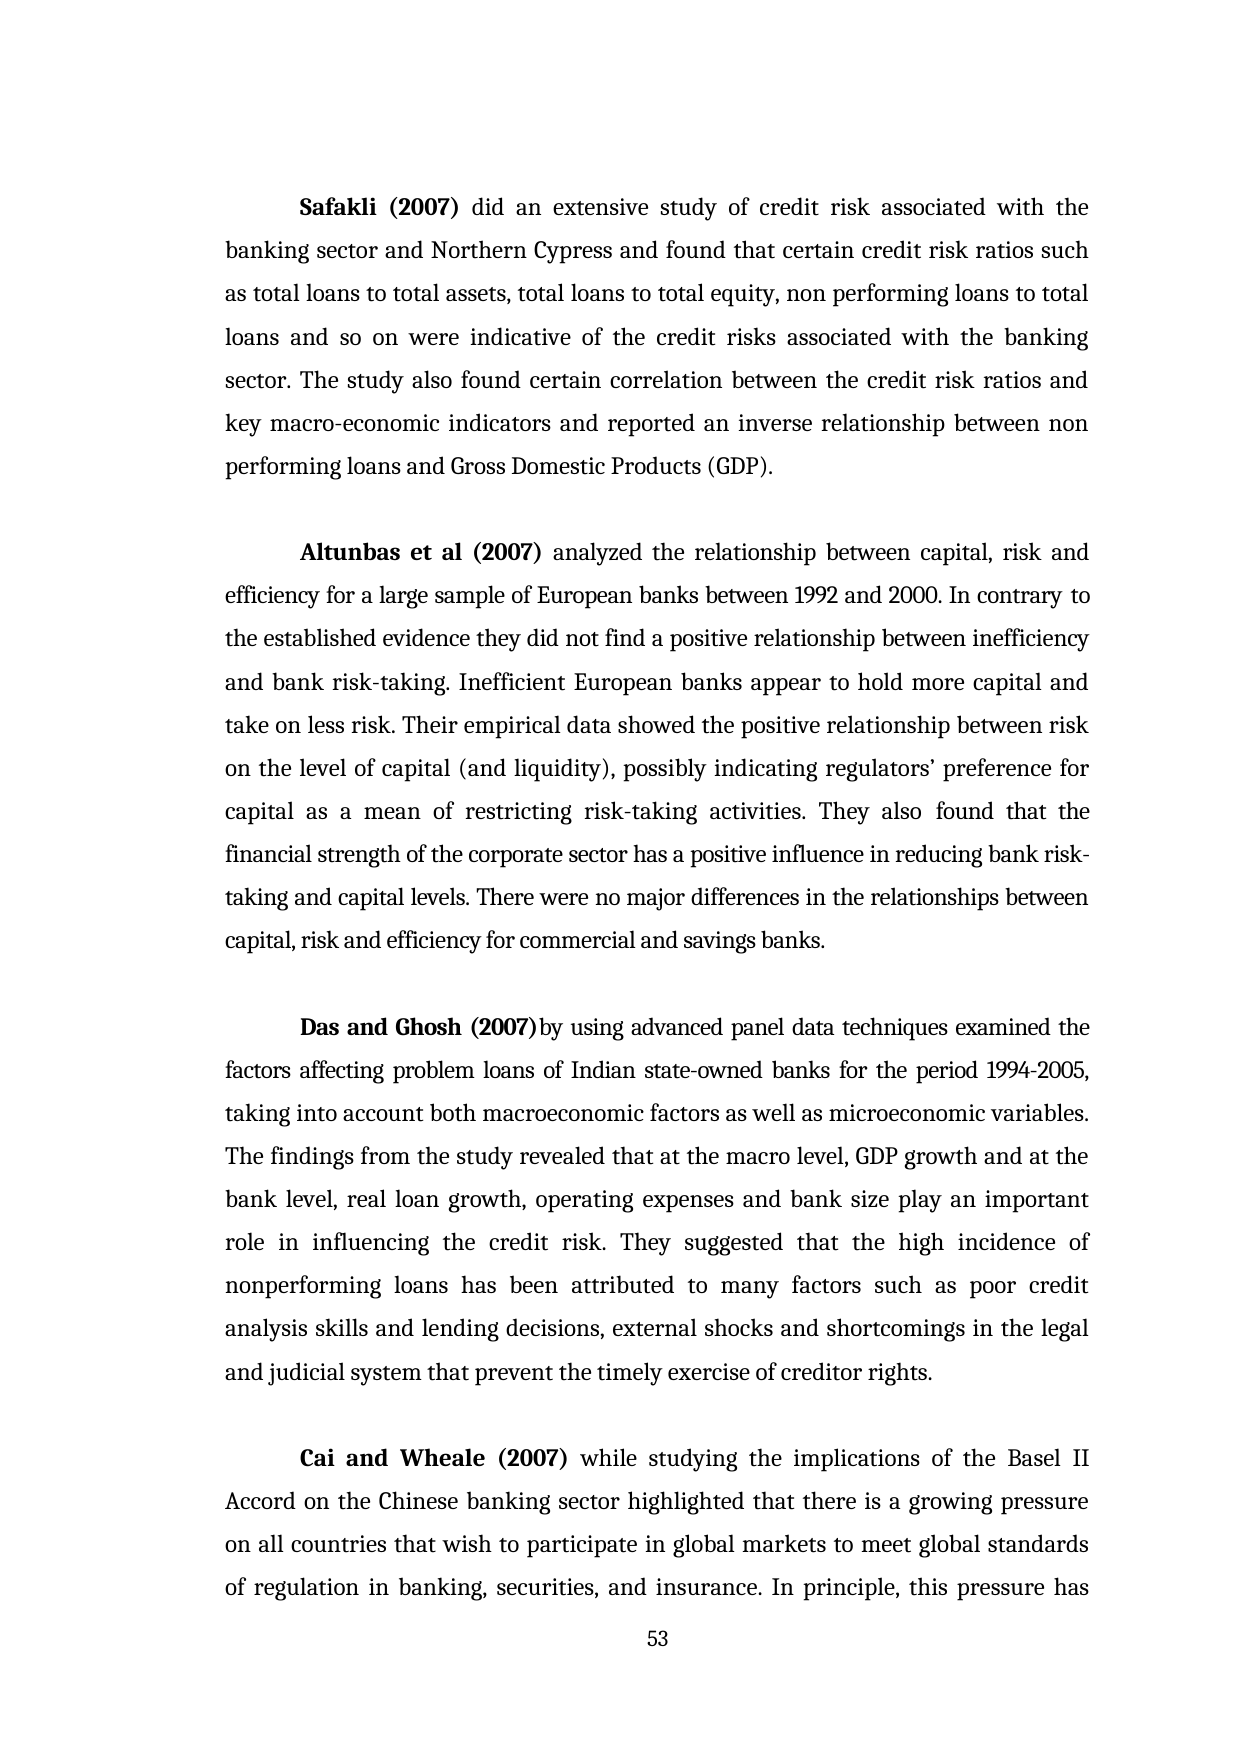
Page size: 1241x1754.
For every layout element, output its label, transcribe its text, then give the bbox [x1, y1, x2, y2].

text Altunbas et al (2007) analyzed the relationship between capital, risk and efficiency for a large sample of European banks between 1992 and 2000. In contrary to the established evidence they did not find a positive relationship between inefficiency and bank risk-taking. Inefficient European banks appear to hold more capital and take on less risk. Their empirical data showed the positive relationship between risk on the level of capital (and liquidity), possibly indicating regulators’ preference for capital as a mean of restricting risk-taking activities. They also found that the financial strength of the corporate sector has a positive influence in reducing bank risk-taking and capital levels. There were no major differences in the relationships between capital, risk and efficiency for commercial and savings banks. [225, 538, 1090, 955]
text Das and Ghosh (2007)by using advanced panel data techniques examined the factors affecting problem loans of Indian state-owned banks for the period 1994-2005, taking into account both macroeconomic factors as well as microeconomic variables. The findings from the study revealed that at the macro level, GDP growth and at the bank level, real loan growth, operating expenses and bank size play an important role in influencing the credit risk. They suggested that the high incidence of nonperforming loans has been attributed to many factors such as poor credit analysis skills and lending decisions, external shocks and shortcomings in the legal and judicial system that prevent the timely exercise of creditor rights. [225, 1012, 1090, 1386]
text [225, 1444, 1090, 1602]
text Safakli (2007) did an extensive study of credit risk associated with the banking sector and Northern Cypress and found that certain credit risk ratios such as total loans to total assets, total loans to total equity, non performing loans to total loans and so on were indicative of the credit risks associated with the banking sector. The study also found certain correlation between the credit risk ratios and key macro-economic indicators and reported an inverse relationship between non performing loans and Gross Domestic Products (GDP). [225, 193, 1090, 481]
